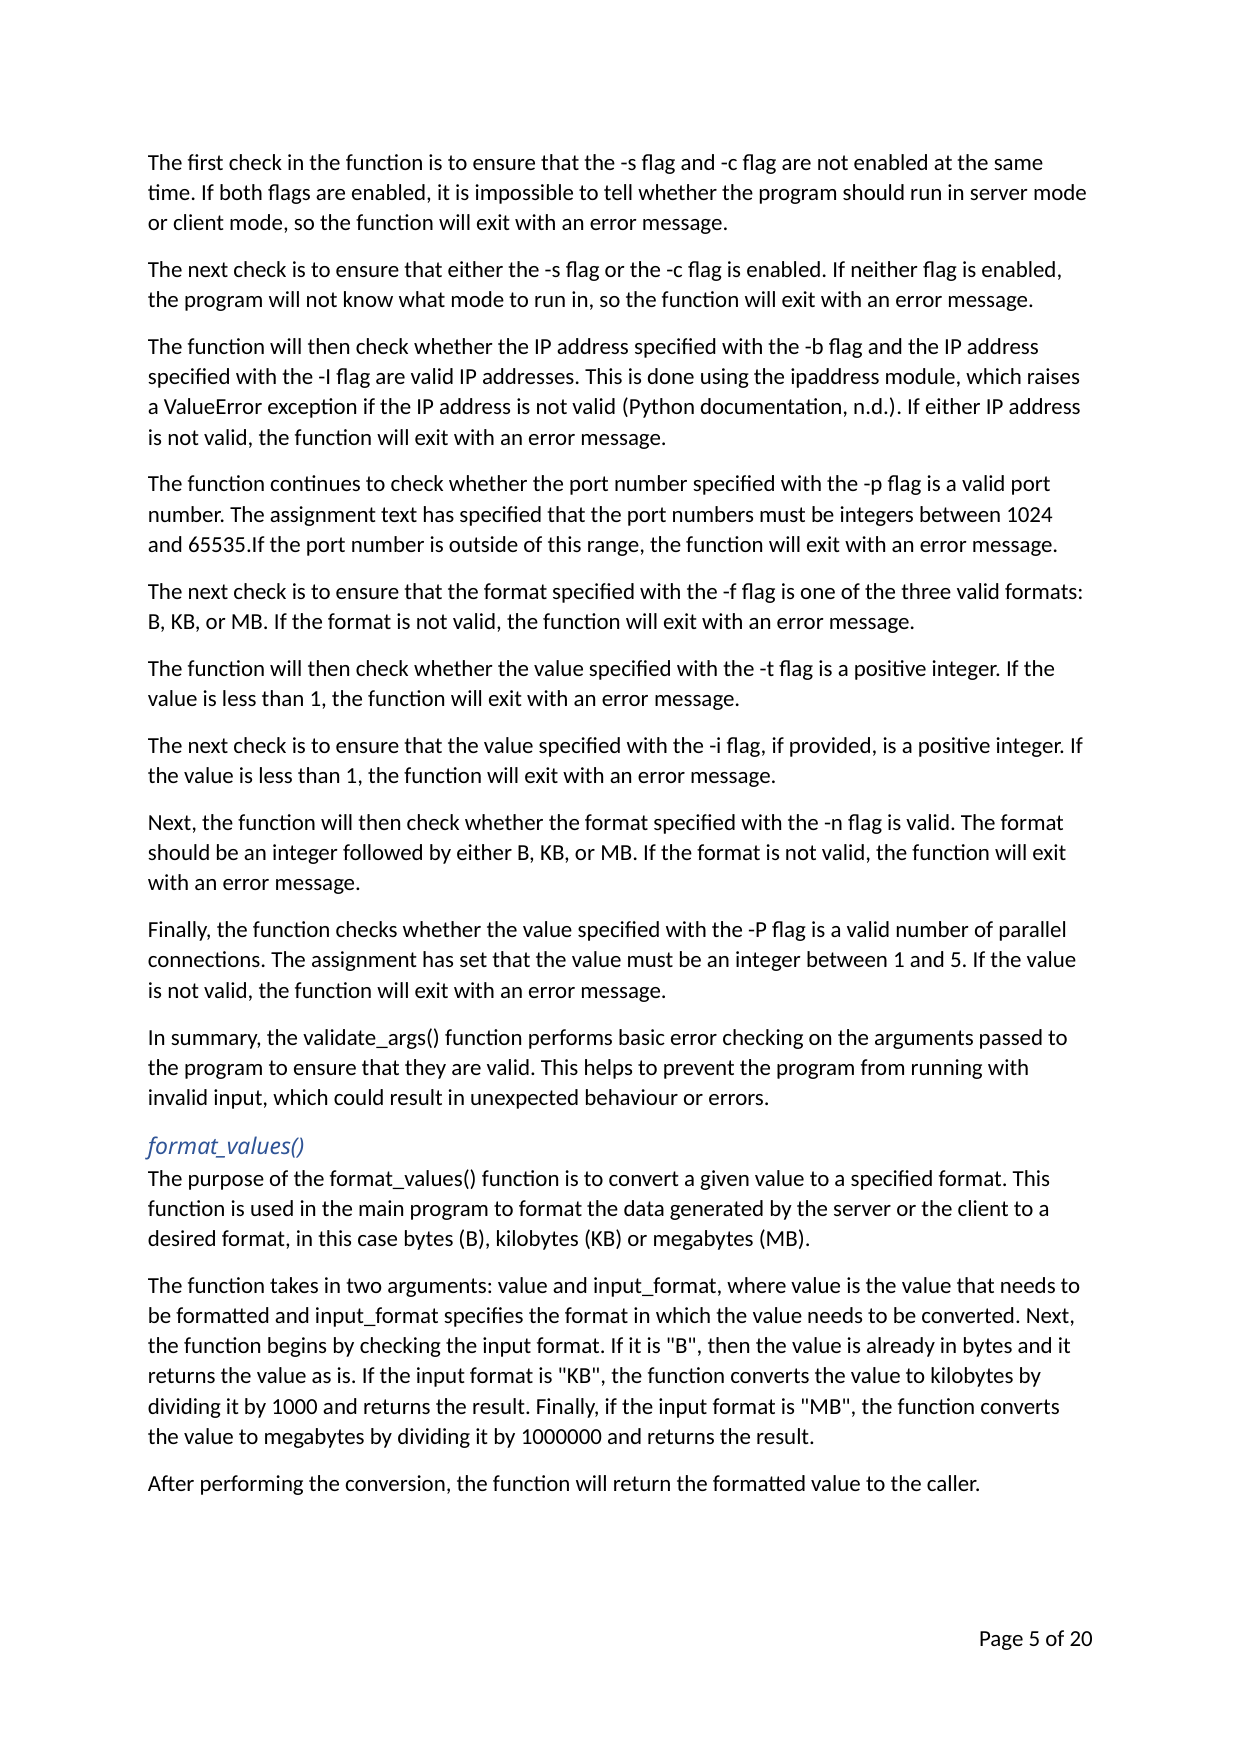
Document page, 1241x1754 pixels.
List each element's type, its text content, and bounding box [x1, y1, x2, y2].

text The purpose of the format_values() function is to convert a given value to a specified format. This function is used in the main program to format the data generated by the server or the client to a desired format, in this case bytes (B), kilobytes (KB) or megabytes (MB). [148, 1164, 1093, 1252]
text The function takes in two arguments: value and input_format, where value is the value that needs to be formatted and input_format specifies the format in which the value needs to be converted. Next, the function begins by checking the input format. If it is "B", then the value is already in bytes and it returns the value as is. If the input format is "KB", the function converts the value to kilobytes by dividing it by 1000 and returns the result. Finally, if the input format is "MB", the function converts the value to megabytes by dividing it by 1000000 and returns the result. [148, 1271, 1093, 1450]
text Next, the function will then check whether the format specified with the -n flag is valid. The format should be an integer followed by either B, KB, or MB. If the format is not valid, the function will exit with an error message. [148, 808, 1093, 896]
text The first check in the function is to ensure that the -s flag and -c flag are not enabled at the same time. If both flags are enabled, it is impossible to tell whether the program should run in server mode or client mode, so the function will exit with an error message. [148, 148, 1093, 236]
text The function continues to check whether the port number specified with the -p flag is a valid port number. The assignment text has specified that the port numbers must be integers between 1024 and 65535.If the port number is outside of this range, the function will exit with an error message. [148, 469, 1093, 558]
text The next check is to ensure that either the -s flag or the -c flag is enabled. If neither flag is enabled, the program will not know what mode to run in, so the function will exit with an error message. [148, 255, 1093, 313]
text In summary, the validate_args() function performs basic error checking on the arguments passed to the program to ensure that they are valid. This helps to prevent the program from running with invalid input, which could result in unexpected behaviour or errors. [148, 1023, 1093, 1111]
text The next check is to ensure that the value specified with the -i flag, if provided, is a positive integer. If the value is less than 1, the function will exit with an error message. [148, 731, 1093, 789]
text After performing the conversion, the function will return the formatted value to the caller. [148, 1469, 1093, 1497]
text The function will then check whether the value specified with the -t flag is a positive integer. If the value is less than 1, the function will exit with an error message. [148, 654, 1093, 712]
text Finally, the function checks whether the value specified with the -P flag is a valid number of parallel connections. The assignment has set that the value must be an integer between 1 and 5. If the value is not valid, the function will exit with an error message. [148, 915, 1093, 1004]
text The next check is to ensure that the format specified with the -f flag is one of the three valid formats: B, KB, or MB. If the format is not valid, the function will exit with an error message. [148, 577, 1093, 635]
text The function will then check whether the IP address specified with the -b flag and the IP address specified with the -I flag are valid IP addresses. This is done using the ipaddress module, which raises a ValueError exception if the IP address is not valid . If either IP address is not valid, the function will exit with an error message. [148, 332, 1093, 451]
subtitle format_values() [148, 1130, 1093, 1161]
